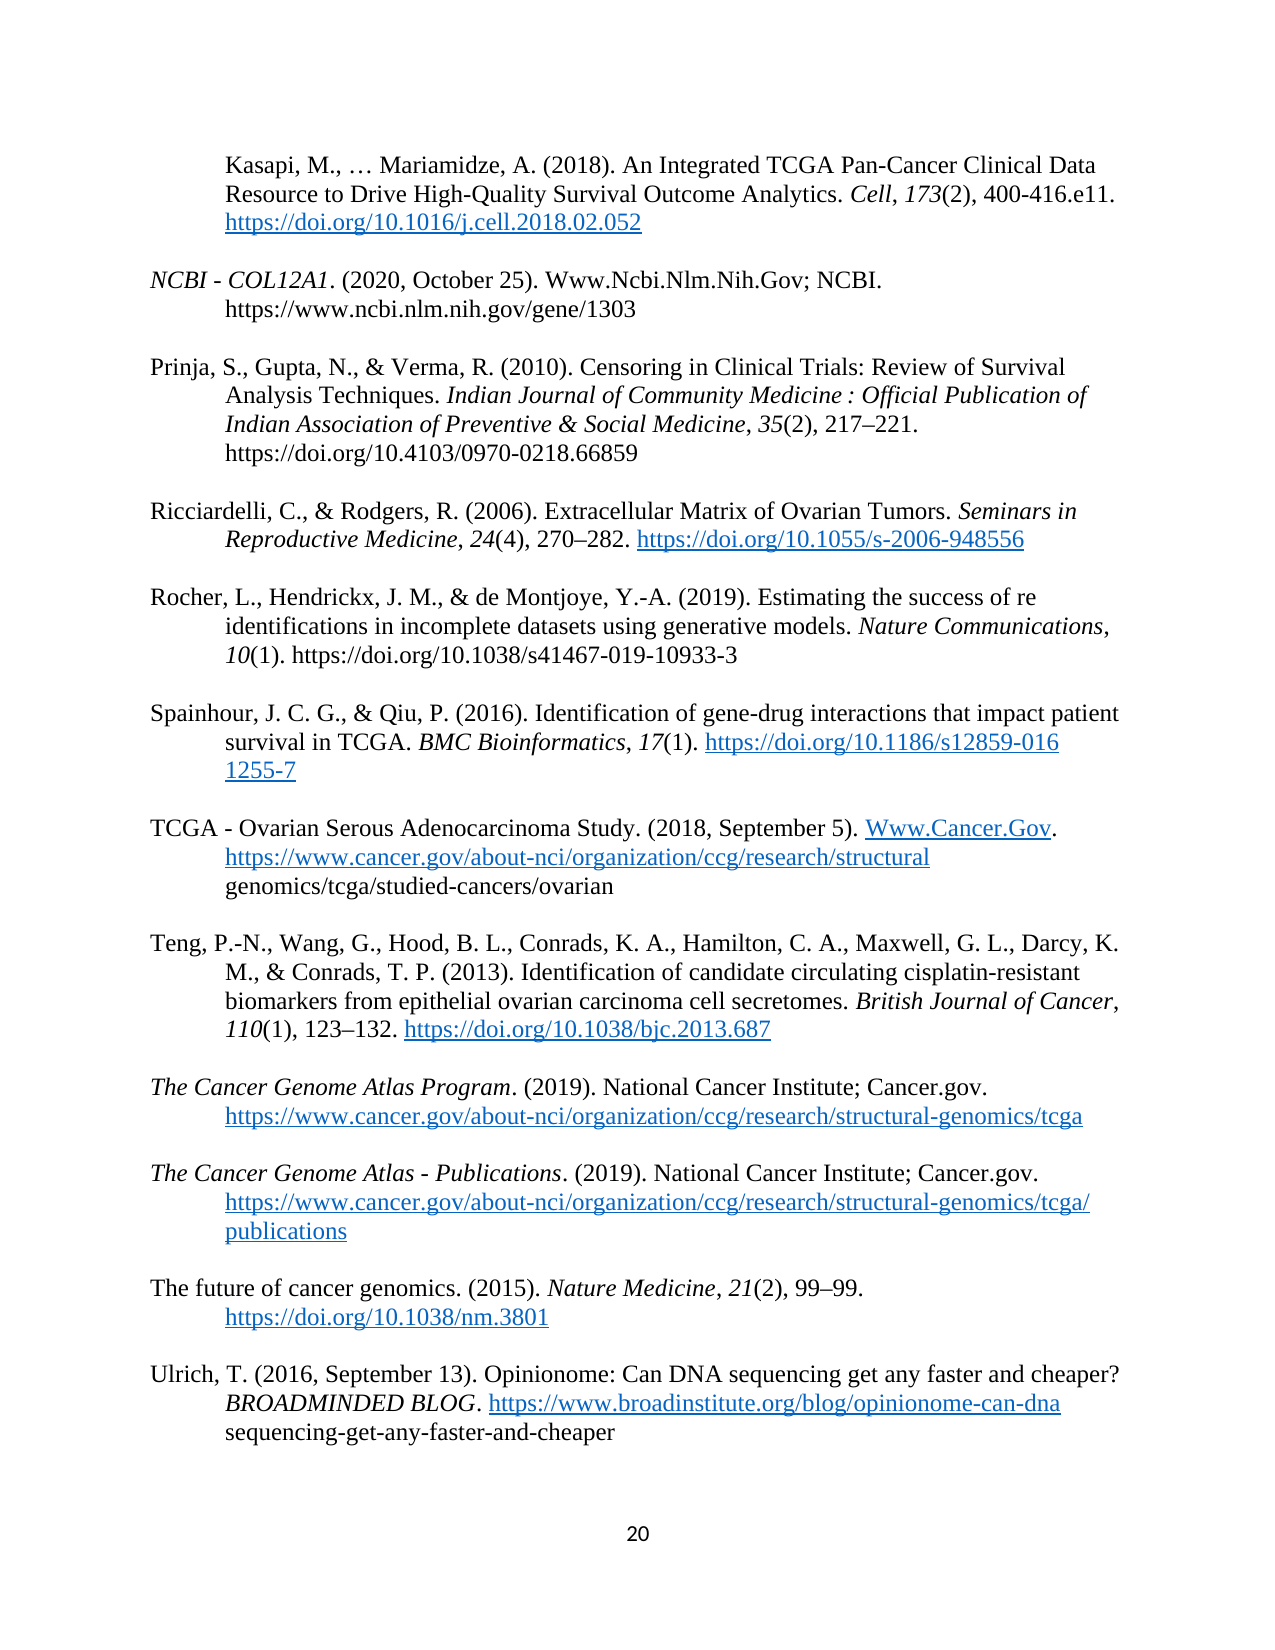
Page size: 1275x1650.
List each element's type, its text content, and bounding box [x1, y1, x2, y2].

text The Cancer Genome Atlas Program. (2019). National Cancer Institute; Cancer.gov. https://www.cancer.gov/about-nci/organization/ccg/research/structural-genomics/tcga [150, 1072, 1125, 1129]
text The future of cancer genomics. (2015). Nature Medicine, 21(2), 99–99. https://doi.org/10.1038/nm.3801 [150, 1273, 1125, 1331]
text Ulrich, T. (2016, September 13). Opinionome: Can DNA sequencing get any faster and cheaper? BROADMINDED BLOG. https://www.broadinstitute.org/blog/opinionome-can-dna sequencing-get-any-faster-and-cheaper‌ [150, 1359, 1125, 1474]
text ‌Spainhour, J. C. G., & Qiu, P. (2016). Identification of gene-drug interactions that impact patient survival in TCGA. BMC Bioinformatics, 17(1). https://doi.org/10.1186/s12859-016 1255-7 [150, 698, 1125, 784]
text The Cancer Genome Atlas - Publications. (2019). National Cancer Institute; Cancer.gov. https://www.cancer.gov/about-nci/organization/ccg/research/structural-genomics/tcga/publications ‌ [150, 1158, 1125, 1273]
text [150, 150, 1125, 265]
text ‌Prinja, S., Gupta, N., & Verma, R. (2010). Censoring in Clinical Trials: Review of Survival Analysis Techniques. Indian Journal of Community Medicine : Official Publication of Indian Association of Preventive & Social Medicine, 35(2), 217–221. https://doi.org/10.4103/0970-0218.66859 [150, 352, 1125, 467]
text Teng, P.-N., Wang, G., Hood, B. L., Conrads, K. A., Hamilton, C. A., Maxwell, G. L., Darcy, K. M., & Conrads, T. P. (2013). Identification of candidate circulating cisplatin-resistant biomarkers from epithelial ovarian carcinoma cell secretomes. British Journal of Cancer, 110(1), 123–132. https://doi.org/10.1038/bjc.2013.687 [150, 928, 1125, 1043]
text ‌Ricciardelli, C., & Rodgers, R. (2006). Extracellular Matrix of Ovarian Tumors. Seminars in Reproductive Medicine, 24(4), 270–282. https://doi.org/10.1055/s-2006-948556 [150, 496, 1125, 553]
text Rocher, L., Hendrickx, J. M., & de Montjoye, Y.-A. (2019). Estimating the success of re identifications in incomplete datasets using generative models. Nature Communications, 10(1). https://doi.org/10.1038/s41467-019-10933-3 [150, 582, 1125, 669]
text TCGA - Ovarian Serous Adenocarcinoma Study. (2018, September 5). Www.Cancer.Gov. https://www.cancer.gov/about-nci/organization/ccg/research/structural genomics/tcga/studied-cancers/ovarian ‌ [150, 813, 1125, 928]
text NCBI - COL12A1. (2020, October 25). Www.Ncbi.Nlm.Nih.Gov; NCBI. https://www.ncbi.nlm.nih.gov/gene/1303 [150, 265, 1125, 322]
